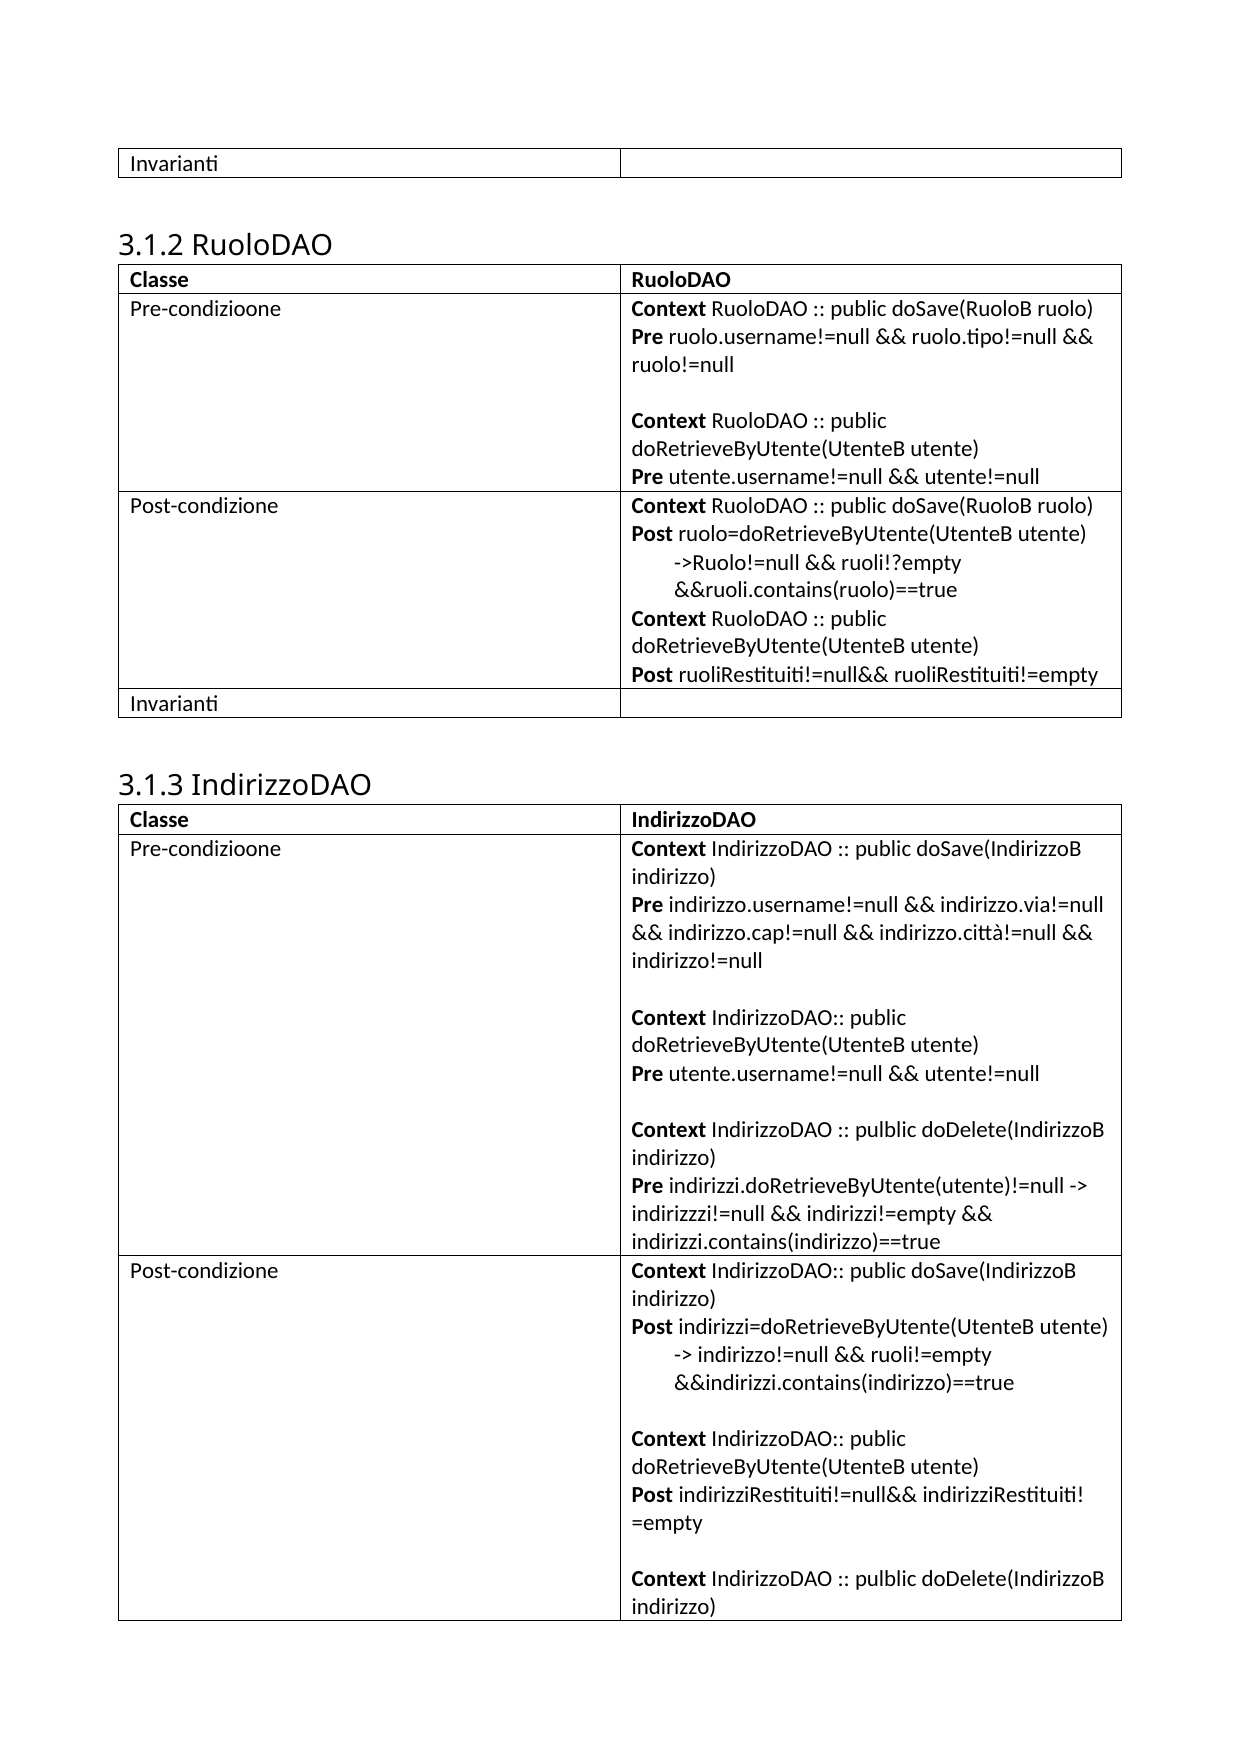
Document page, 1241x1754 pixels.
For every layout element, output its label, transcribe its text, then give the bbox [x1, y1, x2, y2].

table_header IndirizzoDAO [621, 805, 1121, 833]
subtitle 3.1.3 IndirizzoDAO [118, 765, 1122, 804]
table_header RuoloDAO [621, 265, 1121, 293]
table_cell [621, 149, 1121, 177]
table_cell Invarianti [119, 149, 620, 177]
table_cell [621, 689, 1121, 717]
table_header Classe [119, 805, 620, 833]
table_cell Invarianti [119, 689, 620, 717]
subtitle 3.1.2 RuoloDAO [118, 224, 1122, 264]
table_cell Post-condizione [119, 1256, 620, 1620]
table_cell Context IndirizzoDAO :: public doSave(IndirizzoB indirizzo) Pre indirizzo.username!=null && indirizzo.via!=null && indirizzo.cap!=null && indirizzo.città!=null && indirizzo!=null Context IndirizzoDAO:: public doRetrieveByUtente(UtenteB utente) Pre utente.username!=null && utente!=null Context IndirizzoDAO :: pulblic doDelete(IndirizzoB indirizzo) Pre indirizzi.doRetrieveByUtente(utente)!=null -> indirizzzi!=null && indirizzi!=empty && indirizzi.contains(indirizzo)==true [621, 835, 1121, 1255]
table_cell Context RuoloDAO :: public doSave(RuoloB ruolo) Pre ruolo.username!=null && ruolo.tipo!=null && ruolo!=null Context RuoloDAO :: public doRetrieveByUtente(UtenteB utente) Pre utente.username!=null && utente!=null [621, 294, 1121, 491]
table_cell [621, 1256, 1121, 1620]
table_cell Pre-condizioone [119, 294, 620, 491]
table_cell Context RuoloDAO :: public doSave(RuoloB ruolo) Post ruolo=doRetrieveByUtente(UtenteB utente) ->Ruolo!=null && ruoli!?empty &&ruoli.contains(ruolo)==true Context RuoloDAO :: public doRetrieveByUtente(UtenteB utente) Post ruoliRestituiti!=null&& ruoliRestituiti!=empty [621, 492, 1121, 688]
table_header Classe [119, 265, 620, 293]
table_cell Post-condizione [119, 492, 620, 688]
table_cell Pre-condizioone [119, 835, 620, 1255]
